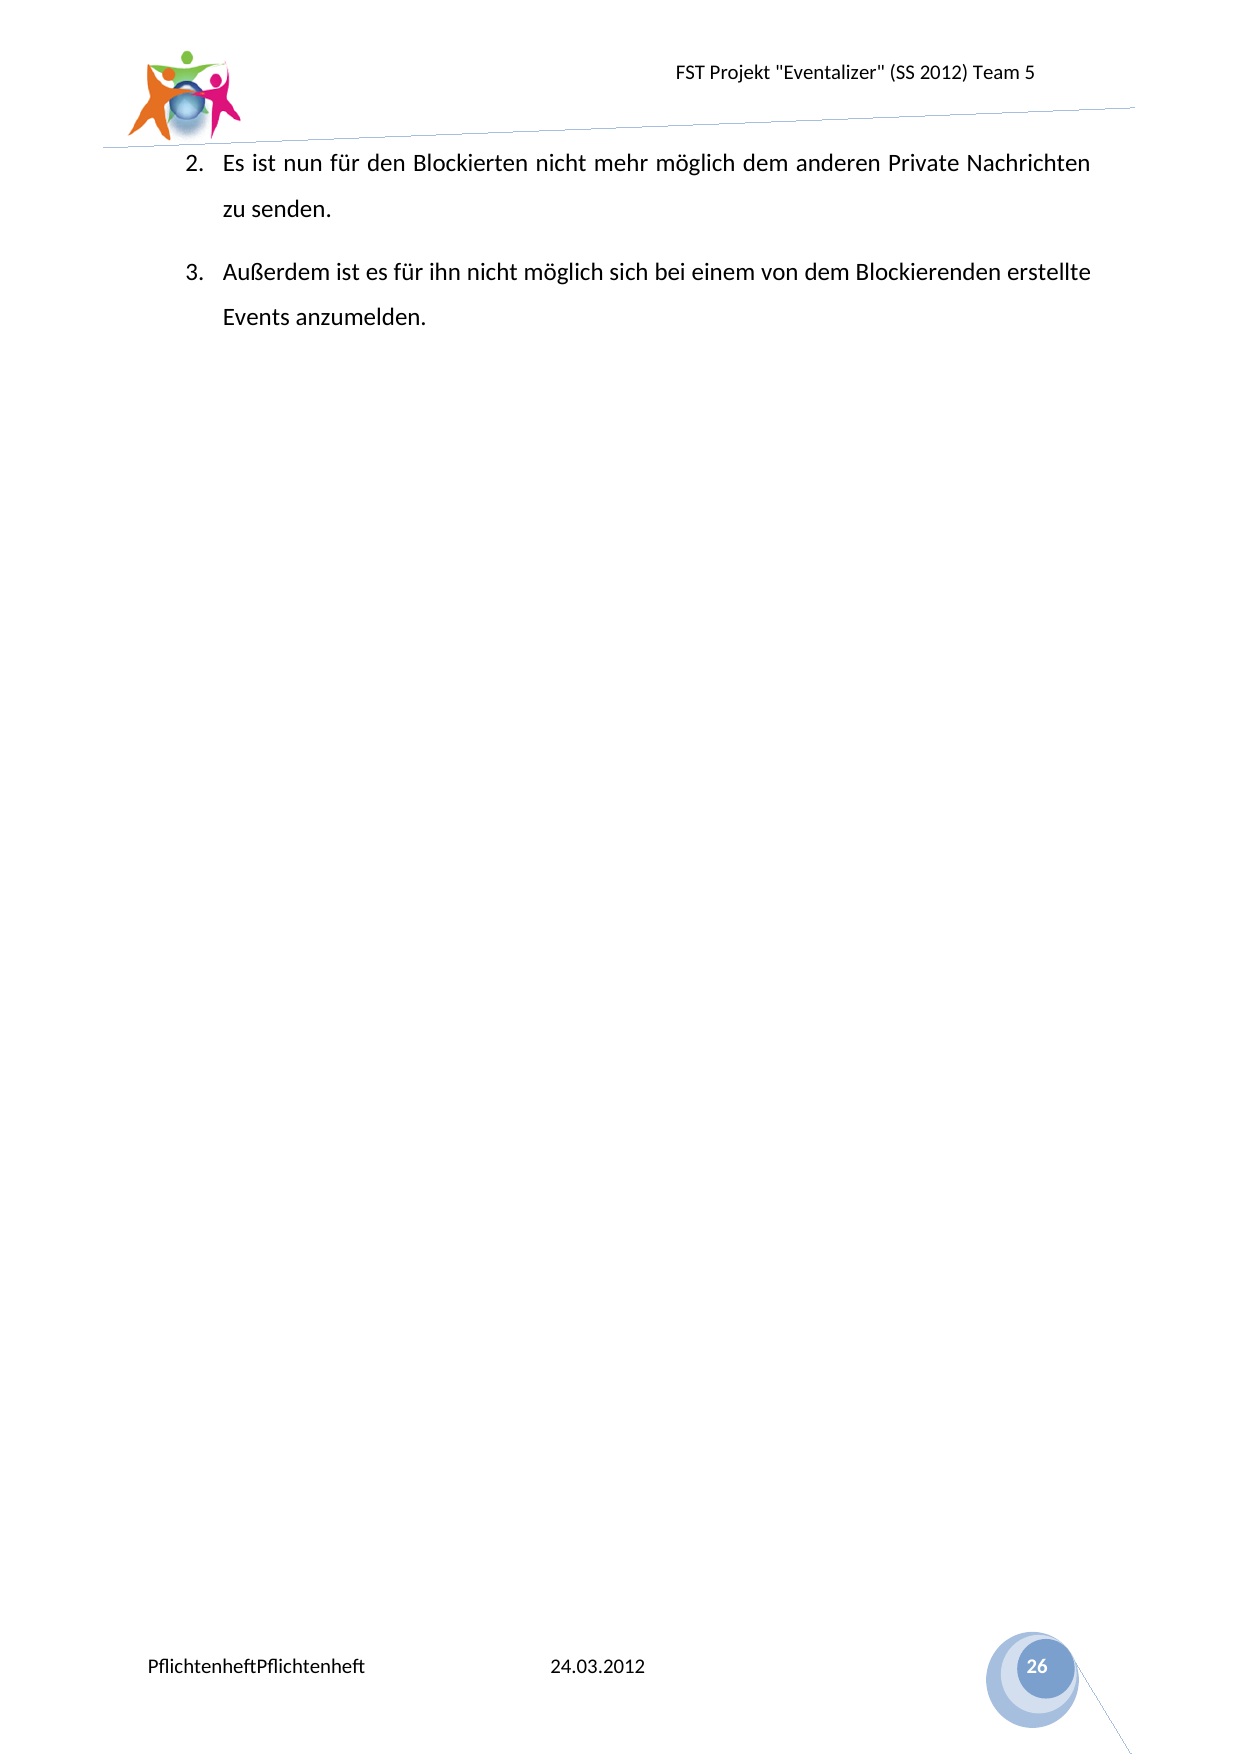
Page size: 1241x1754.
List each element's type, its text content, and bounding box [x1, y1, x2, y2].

list Außerdem ist es für ihn nicht möglich sich bei einem von dem Blockierenden erstellte Events anzumelden. [185, 256, 1093, 332]
picture [126, 50, 241, 143]
list Es ist nun für den Blockierten nicht mehr möglich dem anderen Private Nachrichten zu senden. [185, 148, 1093, 224]
